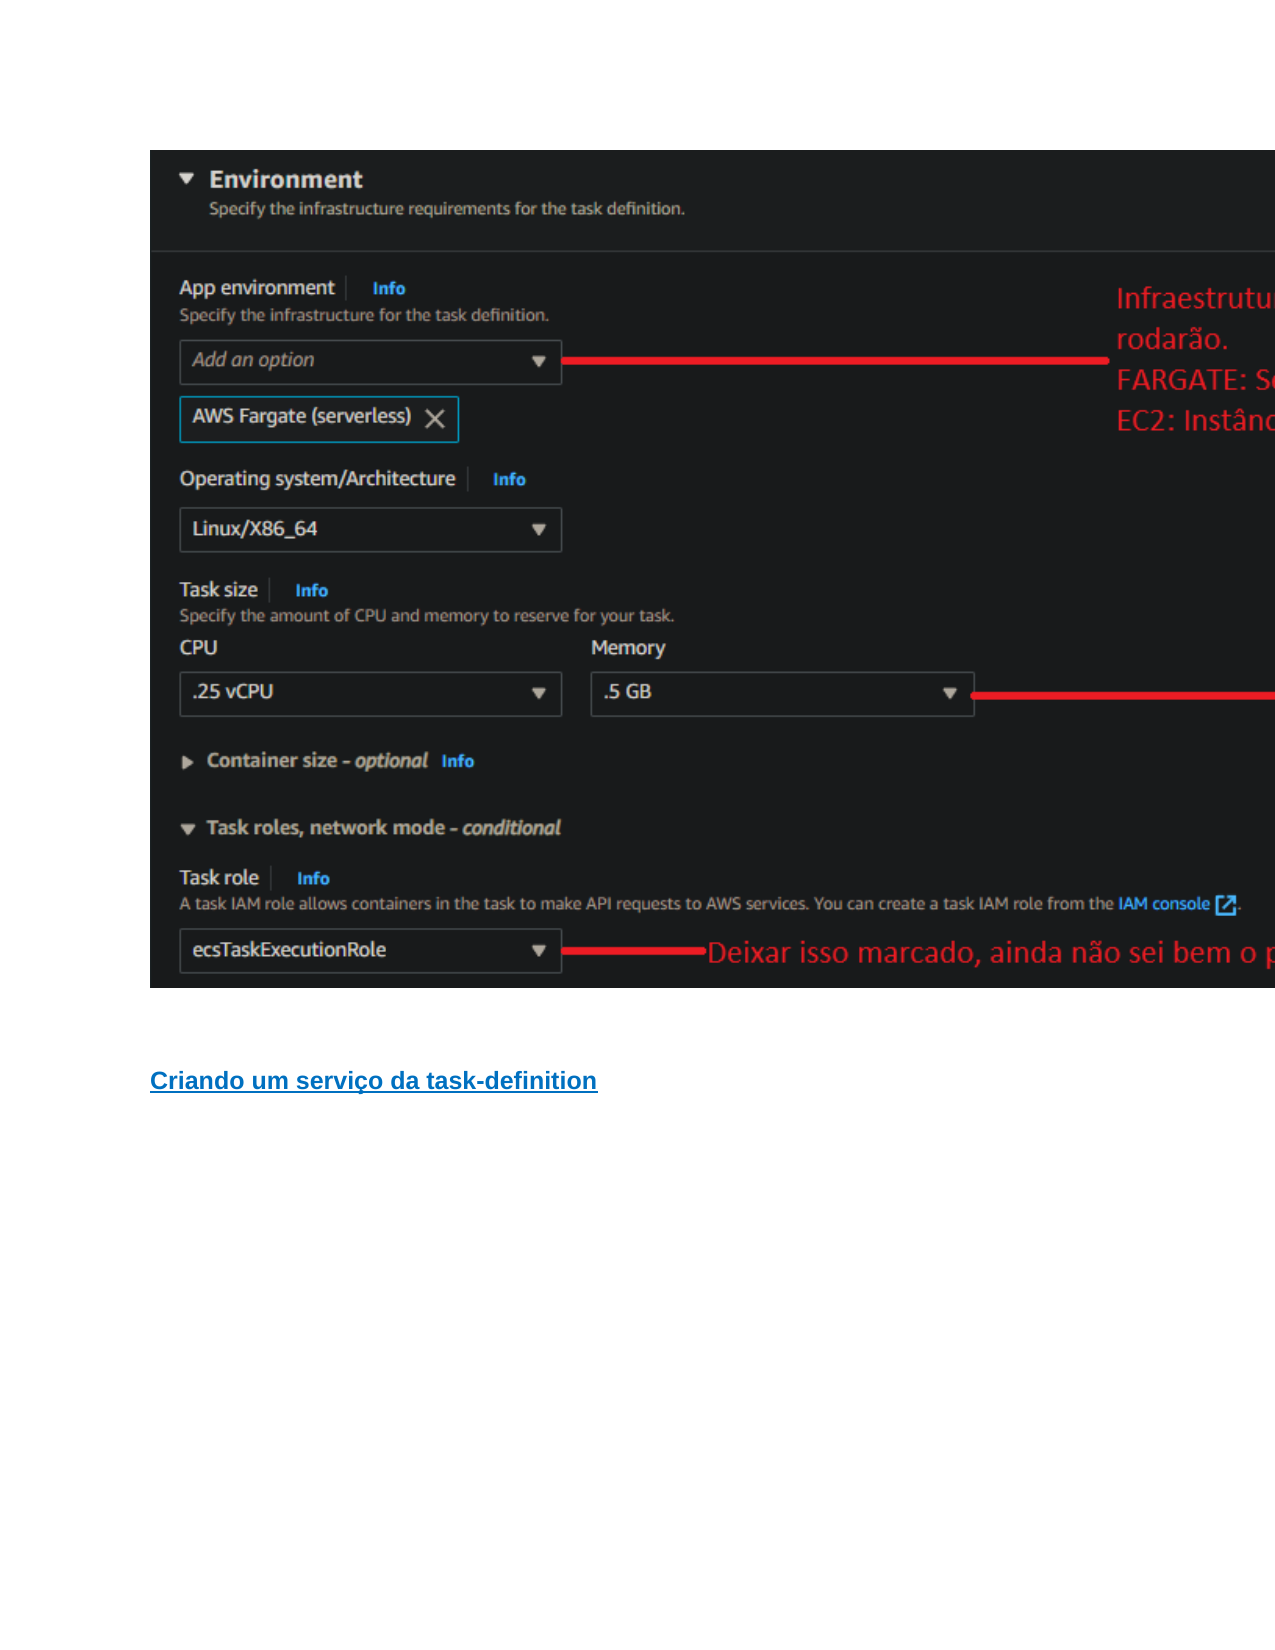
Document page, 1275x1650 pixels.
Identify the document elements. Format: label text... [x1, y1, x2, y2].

picture [150, 150, 1275, 988]
text Criando um serviço da task-definition [150, 1066, 1125, 1095]
